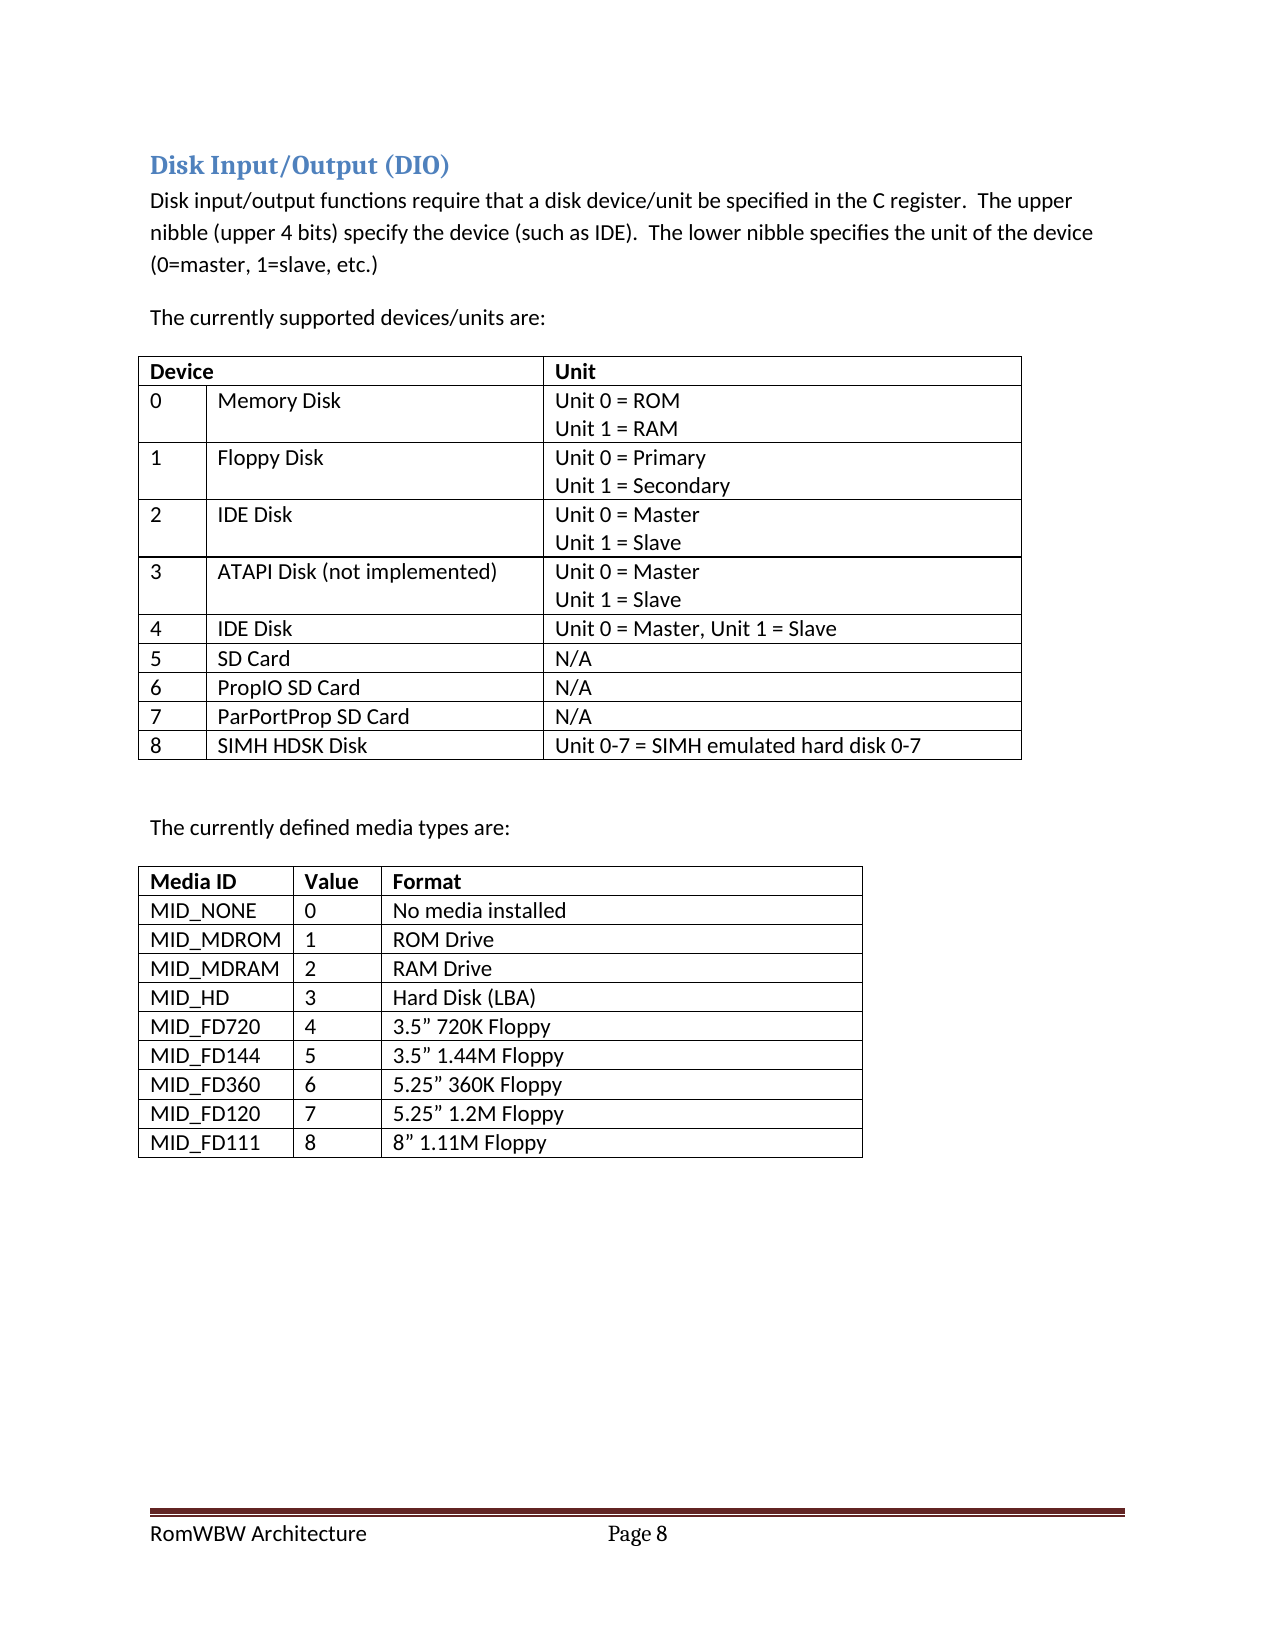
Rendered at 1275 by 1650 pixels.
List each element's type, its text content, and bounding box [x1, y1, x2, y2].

table_cell SD Card [207, 644, 543, 672]
table_cell Memory Disk [207, 386, 543, 442]
table_cell N/A [544, 702, 1021, 730]
table_cell 8 [294, 1129, 381, 1157]
table_cell IDE Disk [207, 615, 543, 643]
table_cell 1 [139, 443, 206, 499]
table_cell SIMH HDSK Disk [207, 731, 543, 759]
table_cell Unit 0-7 = SIMH emulated hard disk 0-7 [544, 731, 1021, 759]
table_cell MID_MDRAM [139, 954, 293, 982]
text Disk input/output functions require that a disk device/unit be specified in the C register. The upper nibble (upper 4 bits) specify the device (such as IDE). The lower nibble specifies the unit of the device (0=master, 1=slave, etc.) [150, 186, 1125, 278]
table_cell 8” 1.11M Floppy [382, 1129, 862, 1157]
table_cell MID_FD360 [139, 1070, 293, 1098]
table_cell PropIO SD Card [207, 673, 543, 701]
table_header Format [382, 867, 862, 895]
table_cell 2 [139, 500, 206, 556]
table_cell 0 [139, 386, 206, 442]
table_cell Unit 0 = Primary Unit 1 = Secondary [544, 443, 1021, 499]
table_cell MID_FD144 [139, 1041, 293, 1069]
table_cell MID_HD [139, 983, 293, 1011]
table_cell 6 [139, 673, 206, 701]
text The currently supported devices/units are: [150, 303, 1125, 331]
table_cell 7 [294, 1100, 381, 1127]
table_cell MID_MDROM [139, 925, 293, 953]
table_cell 0 [294, 896, 381, 924]
table_cell RAM Drive [382, 954, 862, 982]
table_cell Unit 0 = Master Unit 1 = Slave [544, 500, 1021, 556]
table_header Value [294, 867, 381, 895]
table_cell 1 [294, 925, 381, 953]
table_cell 5.25” 360K Floppy [382, 1070, 862, 1098]
table_header Unit [544, 357, 1021, 385]
table_cell 3.5” 1.44M Floppy [382, 1041, 862, 1069]
table_cell IDE Disk [207, 500, 543, 556]
table_cell 7 [139, 702, 206, 730]
table_cell Unit 0 = Master Unit 1 = Slave [544, 558, 1021, 613]
table_cell ATAPI Disk (not implemented) [207, 558, 543, 613]
table_cell Unit 0 = Master, Unit 1 = Slave [544, 615, 1021, 643]
table_cell 2 [294, 954, 381, 982]
table_cell MID_FD720 [139, 1012, 293, 1040]
table_cell 4 [294, 1012, 381, 1040]
table_cell 3 [139, 558, 206, 613]
table_cell No media installed [382, 896, 862, 924]
table_cell Unit 0 = ROM Unit 1 = RAM [544, 386, 1021, 442]
table_cell 6 [294, 1070, 381, 1098]
table_header Device [139, 357, 543, 385]
table_cell MID_FD111 [139, 1129, 293, 1157]
table_cell 5.25” 1.2M Floppy [382, 1100, 862, 1127]
table_cell 5 [294, 1041, 381, 1069]
table_cell 3.5” 720K Floppy [382, 1012, 862, 1040]
table_cell MID_NONE [139, 896, 293, 924]
table_cell 5 [139, 644, 206, 672]
subtitle Disk Input/Output (DIO) [150, 150, 1125, 181]
table_header Media ID [139, 867, 293, 895]
table_cell 3 [294, 983, 381, 1011]
table_cell 4 [139, 615, 206, 643]
table_cell N/A [544, 644, 1021, 672]
text The currently defined media types are: [150, 813, 1125, 841]
table_cell ROM Drive [382, 925, 862, 953]
table_cell Floppy Disk [207, 443, 543, 499]
table_cell 8 [139, 731, 206, 759]
table_cell MID_FD120 [139, 1100, 293, 1127]
table_cell N/A [544, 673, 1021, 701]
table_cell ParPortProp SD Card [207, 702, 543, 730]
table_cell Hard Disk (LBA) [382, 983, 862, 1011]
